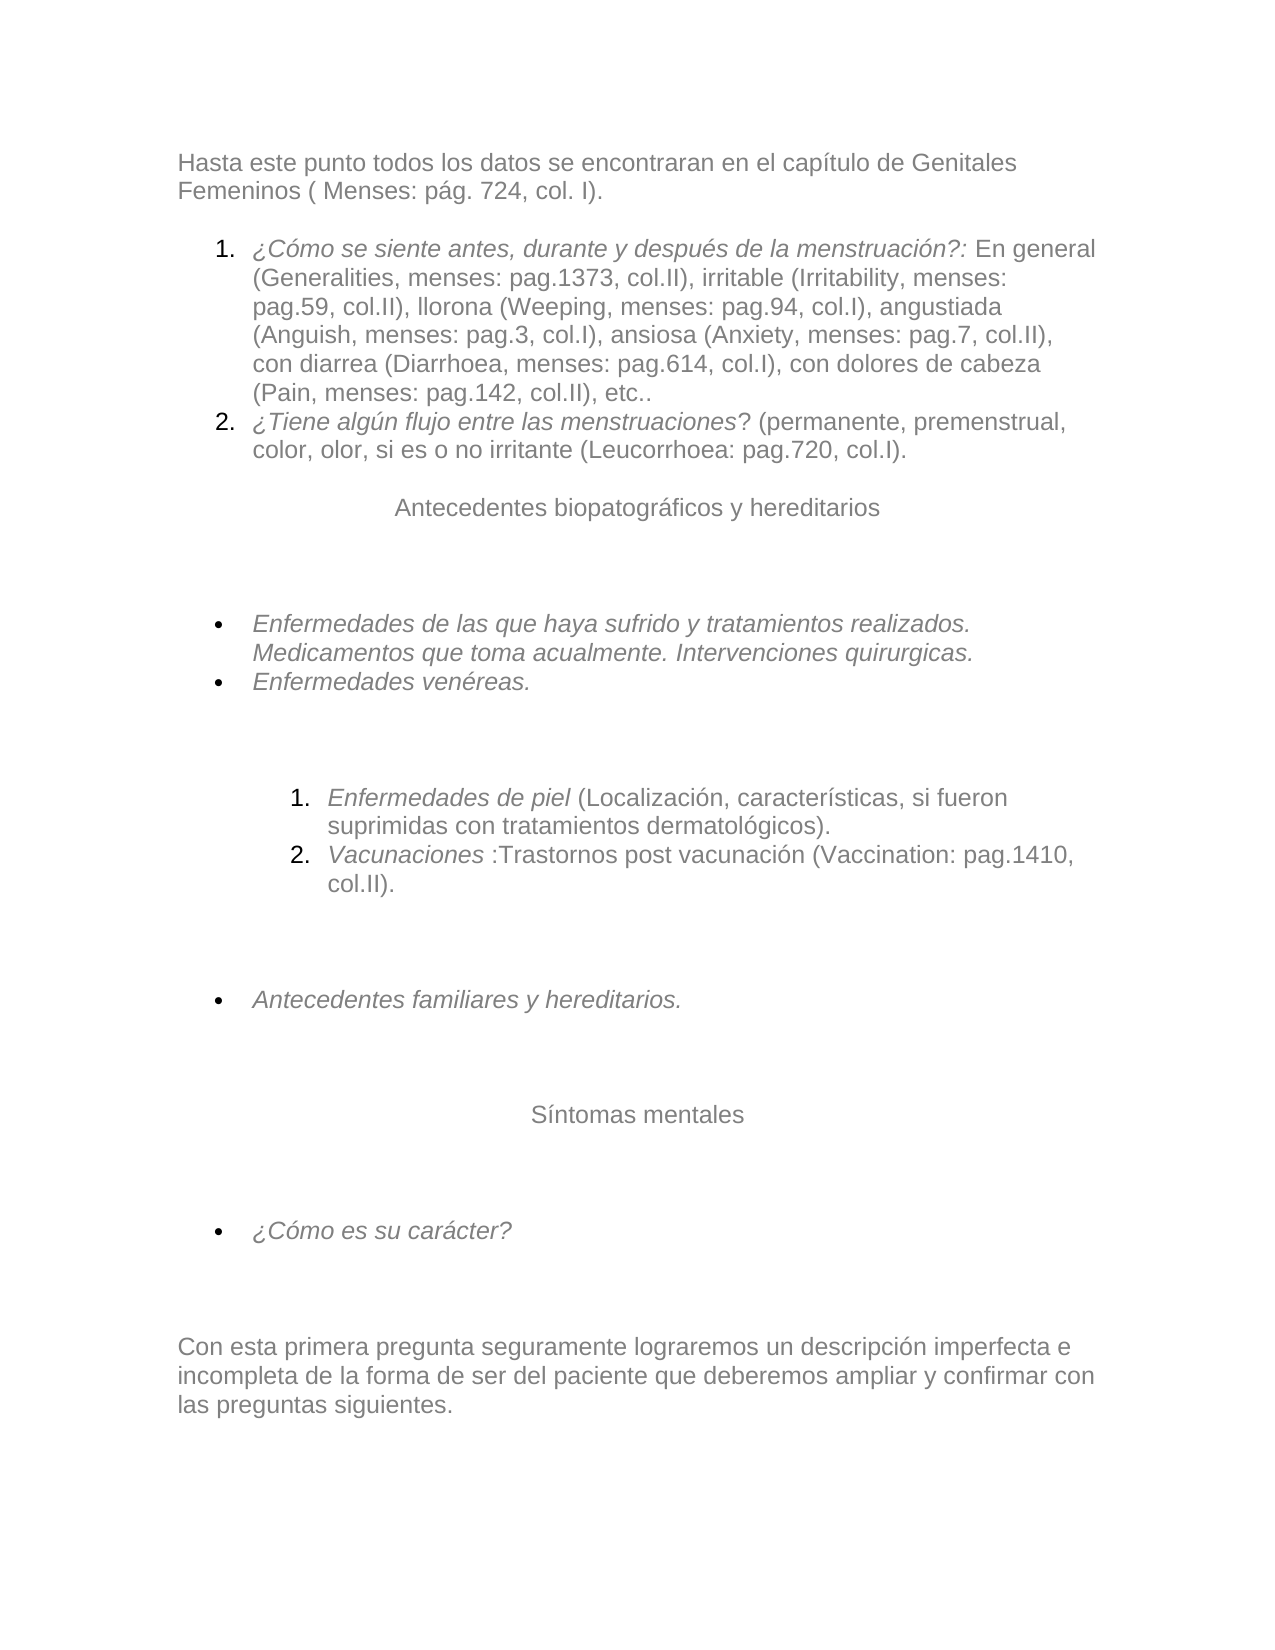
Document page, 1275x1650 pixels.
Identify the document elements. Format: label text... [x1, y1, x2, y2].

list Enfermedades venéreas. [215, 667, 1098, 696]
list Enfermedades de piel (Localización, características, si fueron suprimidas con tratamientos dermatológicos). [290, 783, 1098, 840]
list ¿Cómo se siente antes, durante y después de la menstruación?: En general (Generalities, menses: pag.1373, col.II), irritable (Irritability, menses: pag.59, col.II), llorona (Weeping, menses: pag.94, col.I), angustiada (Anguish, menses: pag.3, col.I), ansiosa (Anxiety, menses: pag.7, col.II), con diarrea (Diarrhoea, menses: pag.614, col.I), con dolores de cabeza (Pain, menses: pag.142, col.II), etc.. [215, 234, 1098, 407]
list ¿Tiene algún flujo entre las menstruaciones? (permanente, premenstrual, color, olor, si es o no irritante (Leucorrhoea: pag.720, col.I). [215, 407, 1098, 464]
list ¿Cómo es su carácter? [215, 1216, 1098, 1245]
list Vacunaciones :Trastornos post vacunación (Vaccination: pag.1410, col.II). [290, 840, 1098, 898]
text Antecedentes biopatográficos y hereditarios [177, 493, 1098, 522]
text Síntomas mentales [177, 1101, 1098, 1129]
text Hasta este punto todos los datos se encontraran en el capítulo de Genitales Femeninos ( Menses: pág. 724, col. I). [177, 148, 1098, 205]
text Con esta primera pregunta seguramente lograremos un descripción imperfecta e incompleta de la forma de ser del paciente que deberemos ampliar y confirmar con las preguntas siguientes. [177, 1332, 1098, 1418]
list Antecedentes familiares y hereditarios. [215, 985, 1098, 1013]
list Enfermedades de las que haya sufrido y tratamientos realizados. Medicamentos que toma acualmente. Intervenciones quirurgicas. [215, 609, 1098, 667]
